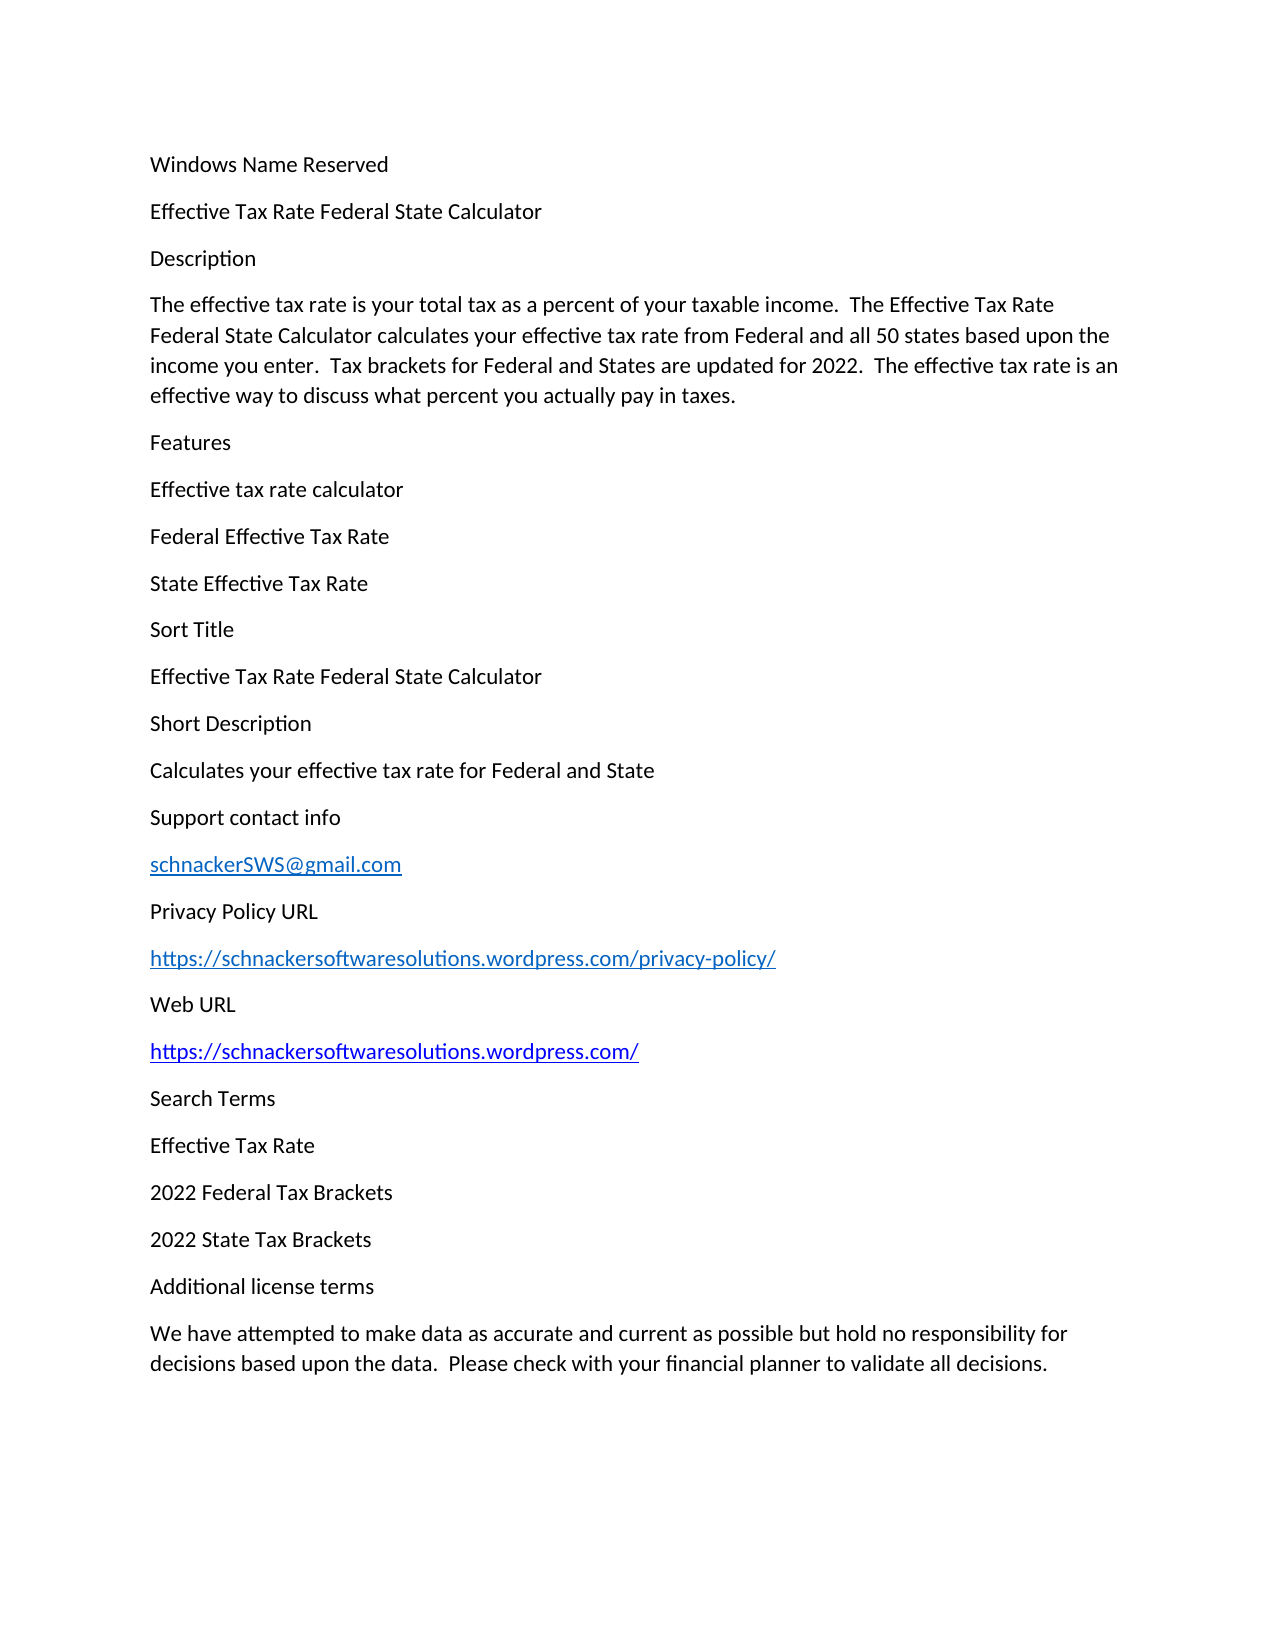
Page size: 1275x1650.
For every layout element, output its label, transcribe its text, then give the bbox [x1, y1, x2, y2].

text Effective Tax Rate [150, 1131, 1125, 1159]
text Sort Title [150, 616, 1125, 644]
text Privacy Policy URL [150, 897, 1125, 925]
text We have attempted to make data as accurate and current as possible but hold no responsibility for decisions based upon the data. Please check with your financial planner to validate all decisions. [150, 1319, 1125, 1377]
text Web URL [150, 991, 1125, 1019]
text Description [150, 244, 1125, 272]
text https://schnackersoftwaresolutions.wordpress.com/privacy-policy/ [150, 944, 1125, 972]
text Federal Effective Tax Rate [150, 522, 1125, 550]
text Short Description [150, 709, 1125, 737]
text https://schnackersoftwaresolutions.wordpress.com/ [150, 1037, 1125, 1066]
text Effective tax rate calculator [150, 475, 1125, 503]
text Effective Tax Rate Federal State Calculator [150, 662, 1125, 691]
text Support contact info [150, 803, 1125, 831]
text 2022 State Tax Brackets [150, 1225, 1125, 1253]
text schnackerSWS@gmail.com [150, 850, 1125, 878]
text 2022 Federal Tax Brackets [150, 1178, 1125, 1206]
text Search Terms [150, 1084, 1125, 1112]
text Effective Tax Rate Federal State Calculator [150, 197, 1125, 225]
text The effective tax rate is your total tax as a percent of your taxable income. The Effective Tax Rate Federal State Calculator calculates your effective tax rate from Federal and all 50 states based upon the income you enter. Tax brackets for Federal and States are updated for 2022. The effective tax rate is an effective way to discuss what percent you actually pay in taxes. [150, 291, 1125, 409]
text Calculates your effective tax rate for Federal and State [150, 756, 1125, 784]
text Windows Name Reserved [150, 150, 1125, 178]
text Features [150, 428, 1125, 456]
text State Effective Tax Rate [150, 569, 1125, 597]
text Additional license terms [150, 1272, 1125, 1300]
